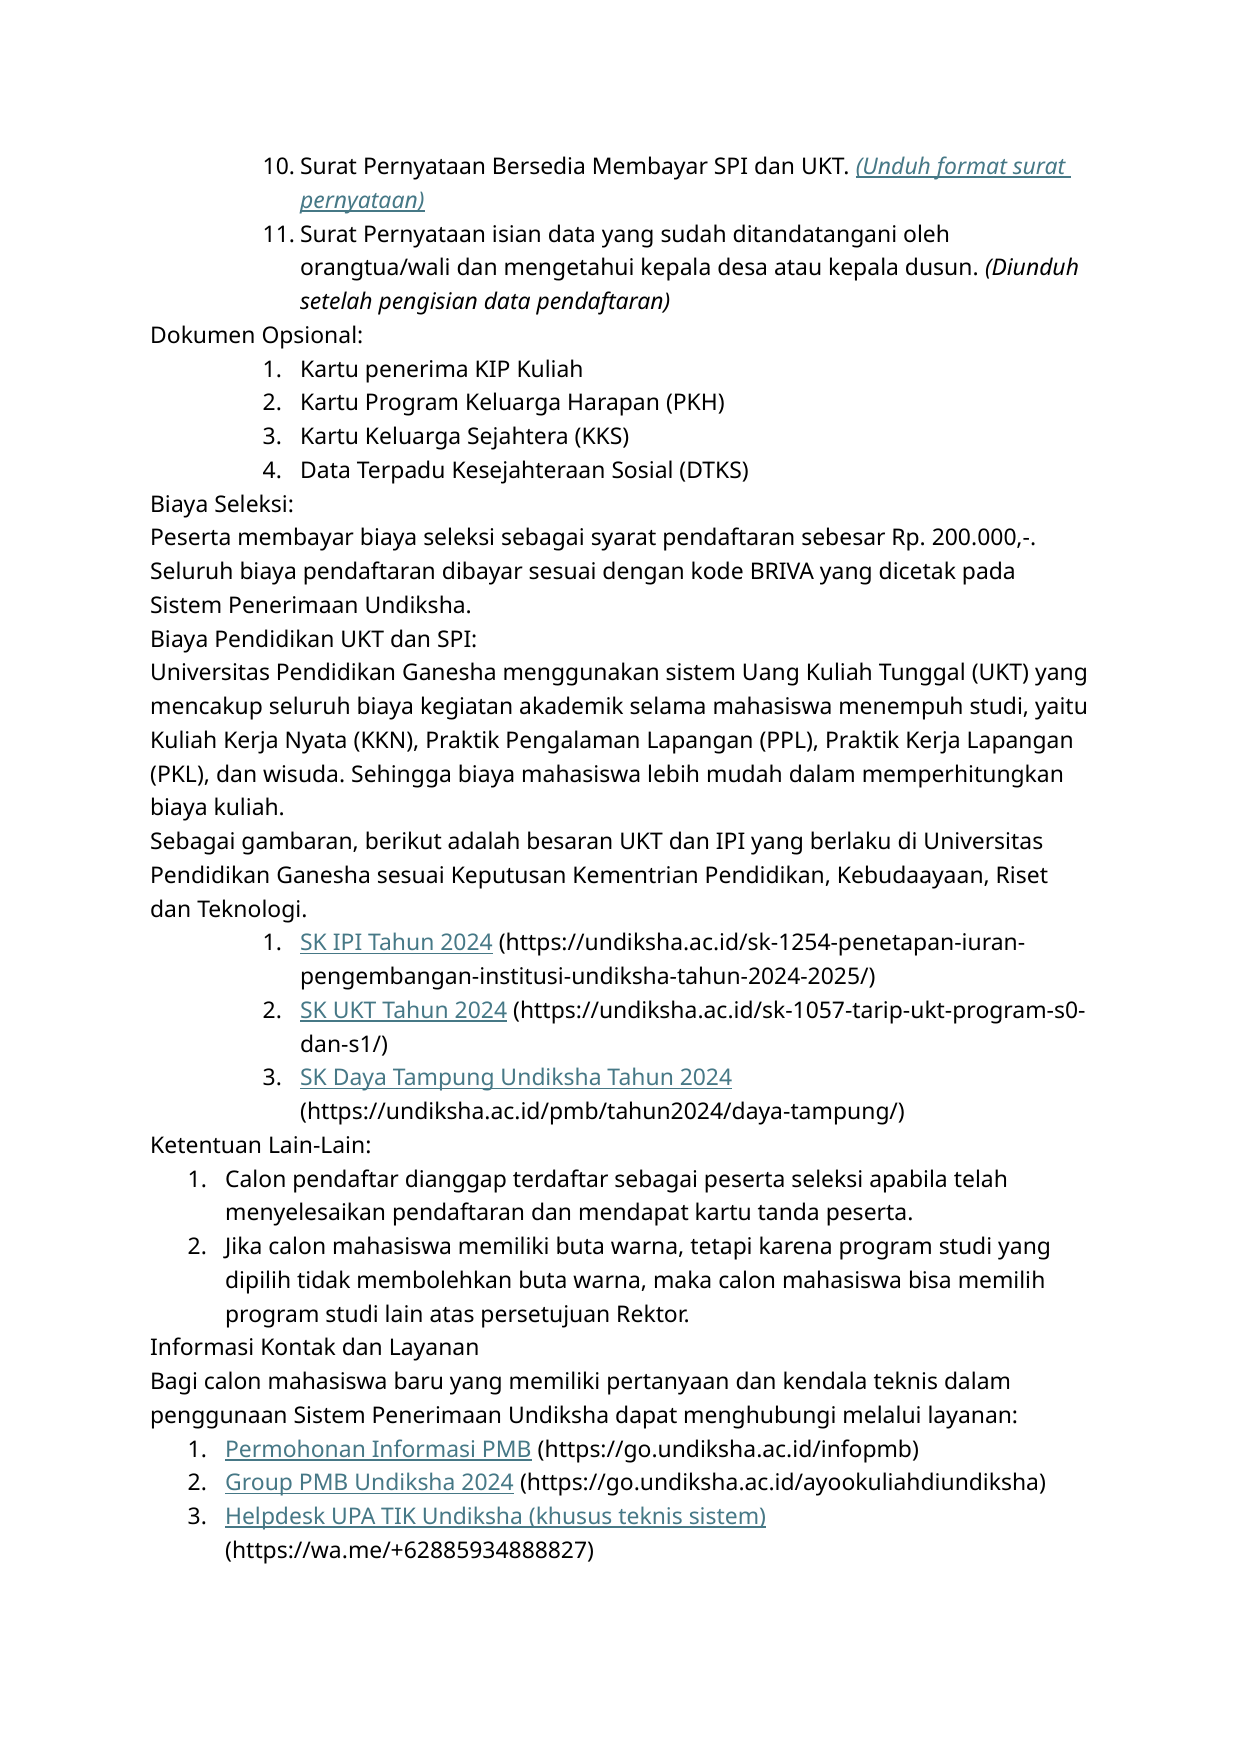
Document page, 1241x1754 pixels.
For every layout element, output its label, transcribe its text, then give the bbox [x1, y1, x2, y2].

list Kartu Keluarga Sejahtera (KKS) [262, 420, 1090, 451]
text Sebagai gambaran, berikut adalah besaran UKT dan IPI yang berlaku di Universitas Pendidikan Ganesha sesuai Keputusan Kementrian Pendidikan, Kebudaayaan, Riset dan Teknologi. [150, 825, 1090, 924]
text Biaya Pendidikan UKT dan SPI: [150, 622, 1090, 654]
text Ketentuan Lain-Lain: [150, 1129, 1090, 1160]
list SK IPI Tahun 2024 (https://undiksha.ac.id/sk-1254-penetapan-iuran-pengembangan-institusi-undiksha-tahun-2024-2025/) [262, 926, 1090, 991]
list Permohonan Informasi PMB (https://go.undiksha.ac.id/infopmb) [187, 1432, 1090, 1464]
list Jika calon mahasiswa memiliki buta warna, tetapi karena program studi yang dipilih tidak membolehkan buta warna, maka calon mahasiswa bisa memilih program studi lain atas persetujuan Rektor. [187, 1230, 1090, 1329]
list SK UKT Tahun 2024 (https://undiksha.ac.id/sk-1057-tarip-ukt-program-s0-dan-s1/) [262, 994, 1090, 1059]
list Data Terpadu Kesejahteraan Sosial (DTKS) [262, 454, 1090, 485]
text Universitas Pendidikan Ganesha menggunakan sistem Uang Kuliah Tunggal (UKT) yang mencakup seluruh biaya kegiatan akademik selama mahasiswa menempuh studi, yaitu Kuliah Kerja Nyata (KKN), Praktik Pengalaman Lapangan (PPL), Praktik Kerja Lapangan (PKL), dan wisuda. Sehingga biaya mahasiswa lebih mudah dalam memperhitungkan biaya kuliah. [150, 656, 1090, 822]
list Group PMB Undiksha 2024 (https://go.undiksha.ac.id/ayookuliahdiundiksha) [187, 1466, 1090, 1497]
text Bagi calon mahasiswa baru yang memiliki pertanyaan dan kendala teknis dalam penggunaan Sistem Penerimaan Undiksha dapat menghubungi melalui layanan: [150, 1365, 1090, 1430]
text Biaya Seleksi: [150, 487, 1090, 519]
list Surat Pernyataan Bersedia Membayar SPI dan UKT. (Unduh format surat pernyataan) [262, 150, 1090, 215]
text Peserta membayar biaya seleksi sebagai syarat pendaftaran sebesar Rp. 200.000,-. Seluruh biaya pendaftaran dibayar sesuai dengan kode BRIVA yang dicetak pada Sistem Penerimaan Undiksha. [150, 521, 1090, 620]
list Kartu penerima KIP Kuliah [262, 352, 1090, 384]
list Helpdesk UPA TIK Undiksha (khusus teknis sistem) (https://wa.me/+62885934888827) [187, 1500, 1090, 1565]
list Kartu Program Keluarga Harapan (PKH) [262, 386, 1090, 417]
list Surat Pernyataan isian data yang sudah ditandatangani oleh orangtua/wali dan mengetahui kepala desa atau kepala dusun. (Diunduh setelah pengisian data pendaftaran) [262, 217, 1090, 316]
text Dokumen Opsional: [150, 319, 1090, 350]
list SK Daya Tampung Undiksha Tahun 2024 (https://undiksha.ac.id/pmb/tahun2024/daya-tampung/) [262, 1061, 1090, 1126]
list Calon pendaftar dianggap terdaftar sebagai peserta seleksi apabila telah menyelesaikan pendaftaran dan mendapat kartu tanda peserta. [187, 1162, 1090, 1227]
text Informasi Kontak dan Layanan [150, 1331, 1090, 1362]
